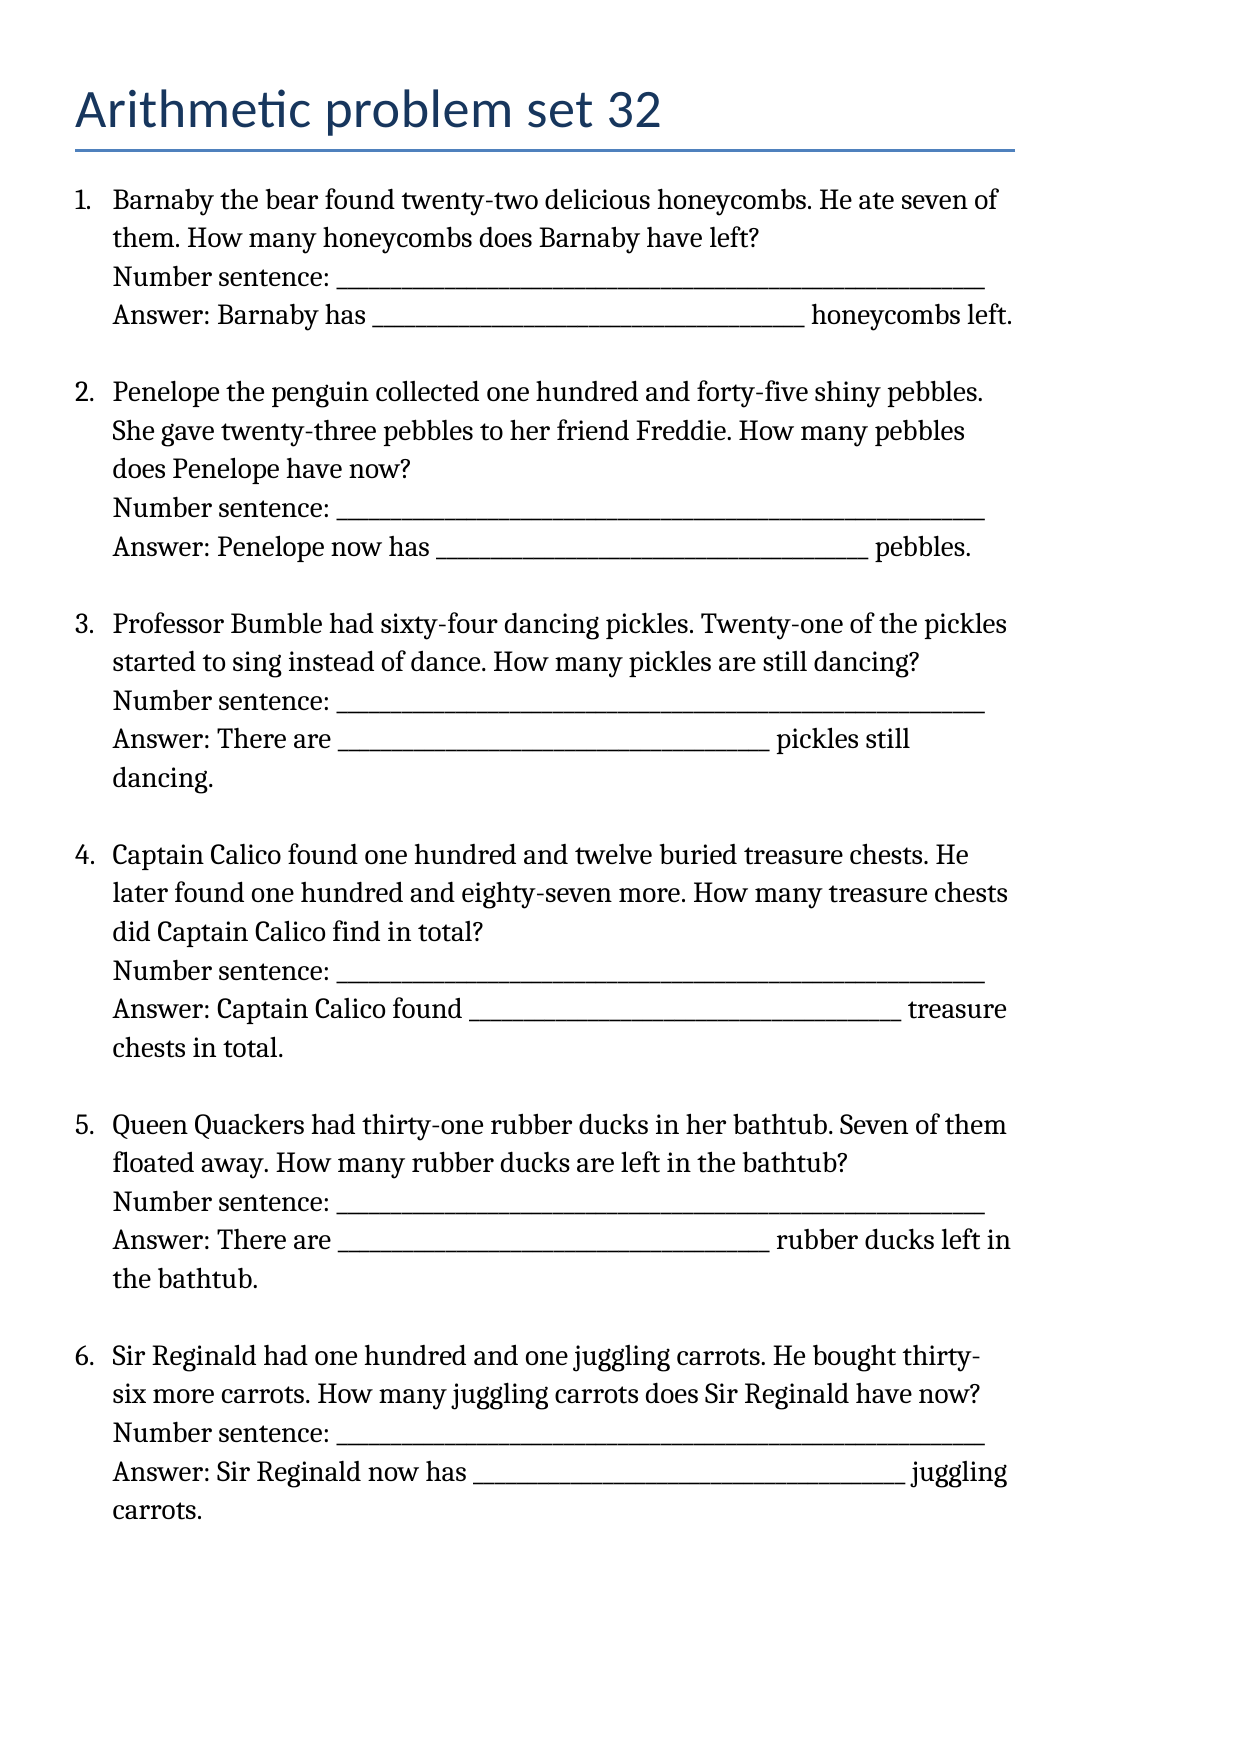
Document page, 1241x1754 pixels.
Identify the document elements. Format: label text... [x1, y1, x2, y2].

list Queen Quackers had thirty-one rubber ducks in her bathtub. Seven of them floated away. How many rubber ducks are left in the bathtub? Number sentence: ____________________________________________________________ Answer: There are ________________________________________ rubber ducks left in the bathtub. [75, 1108, 1015, 1334]
title Arithmetic problem set 32 [75, 75, 1015, 149]
list Penelope the penguin collected one hundred and forty-five shiny pebbles. She gave twenty-three pebbles to her friend Freddie. How many pebbles does Penelope have now? Number sentence: ____________________________________________________________ Answer: Penelope now has ________________________________________ pebbles. [75, 376, 1015, 602]
list Barnaby the bear found twenty-two delicious honeycombs. He ate seven of them. How many honeycombs does Barnaby have left? Number sentence: ____________________________________________________________ Answer: Barnaby has ________________________________________ honeycombs left. [75, 183, 1015, 371]
list Professor Bumble had sixty-four dancing pickles. Twenty-one of the pickles started to sing instead of dance. How many pickles are still dancing? Number sentence: ____________________________________________________________ Answer: There are ________________________________________ pickles still dancing. [75, 607, 1015, 833]
list Sir Reginald had one hundred and one juggling carrots. He bought thirty-six more carrots. How many juggling carrots does Sir Reginald have now? Number sentence: ____________________________________________________________ Answer: Sir Reginald now has ________________________________________ juggling carrots. [75, 1339, 1015, 1565]
list Captain Calico found one hundred and twelve buried treasure chests. He later found one hundred and eighty-seven more. How many treasure chests did Captain Calico find in total? Number sentence: ____________________________________________________________ Answer: Captain Calico found ________________________________________ treasure chests in total. [75, 838, 1015, 1103]
